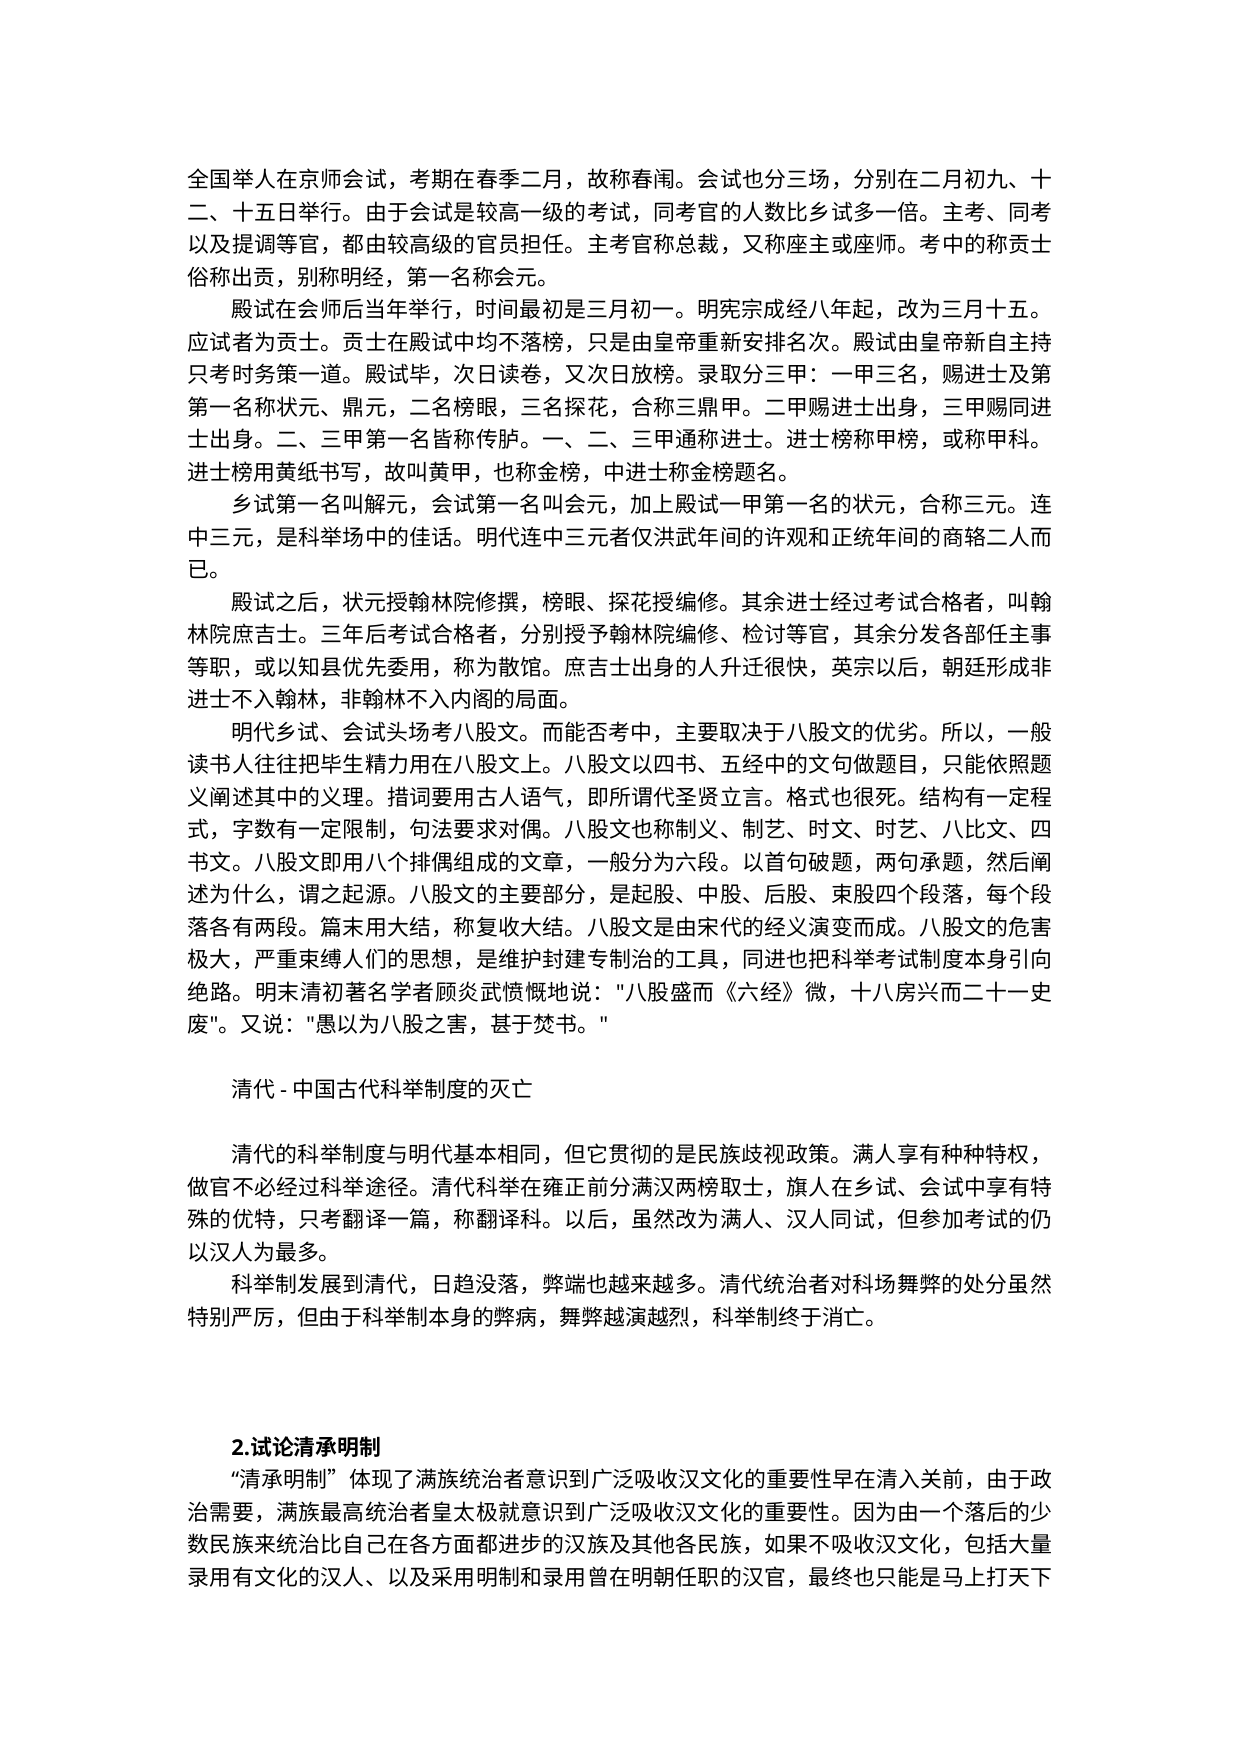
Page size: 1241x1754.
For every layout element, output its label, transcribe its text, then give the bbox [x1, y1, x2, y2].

text 乡试第一名叫解元，会试第一名叫会元，加上殿试一甲第一名的状元，合称三元。连中三元，是科举场中的佳话。明代连中三元者仅洪武年间的许观和正统年间的商辂二人而已。 [187, 487, 1053, 584]
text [187, 1462, 1053, 1592]
text 科举制发展到清代，日趋没落，弊端也越来越多。清代统治者对科场舞弊的处分虽然特别严厉，但由于科举制本身的弊病，舞弊越演越烈，科举制终于消亡。 [187, 1267, 1053, 1332]
text 清代 - 中国古代科举制度的灭亡 [187, 1072, 1053, 1104]
text 殿试在会师后当年举行，时间最初是三月初一。明宪宗成经八年起，改为三月十五。应试者为贡士。贡士在殿试中均不落榜，只是由皇帝重新安排名次。殿试由皇帝新自主持，只考时务策一道。殿试毕，次日读卷，又次日放榜。录取分三甲：一甲三名，赐进士及第，第一名称状元、鼎元，二名榜眼，三名探花，合称三鼎甲。二甲赐进士出身，三甲赐同进士出身。二、三甲第一名皆称传胪。一、二、三甲通称进士。进士榜称甲榜，或称甲科。进士榜用黄纸书写，故叫黄甲，也称金榜，中进士称金榜题名。 [187, 292, 1053, 487]
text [187, 162, 1053, 292]
text 清代的科举制度与明代基本相同，但它贯彻的是民族歧视政策。满人享有种种特权，做官不必经过科举途径。清代科举在雍正前分满汉两榜取士，旗人在乡试、会试中享有特殊的优特，只考翻译一篇，称翻译科。以后，虽然改为满人、汉人同试，但参加考试的仍以汉人为最多。 [187, 1137, 1053, 1267]
text 殿试之后，状元授翰林院修撰，榜眼、探花授编修。其余进士经过考试合格者，叫翰林院庶吉士。三年后考试合格者，分别授予翰林院编修、检讨等官，其余分发各部任主事等职，或以知县优先委用，称为散馆。庶吉士出身的人升迁很快，英宗以后，朝廷形成非进士不入翰林，非翰林不入内阁的局面。 [187, 584, 1053, 714]
text 明代乡试、会试头场考八股文。而能否考中，主要取决于八股文的优劣。所以，一般读书人往往把毕生精力用在八股文上。八股文以四书、五经中的文句做题目，只能依照题义阐述其中的义理。措词要用古人语气，即所谓代圣贤立言。格式也很死。结构有一定程式，字数有一定限制，句法要求对偶。八股文也称制义、制艺、时文、时艺、八比文、四书文。八股文即用八个排偶组成的文章，一般分为六段。以首句破题，两句承题，然后阐述为什么，谓之起源。八股文的主要部分，是起股、中股、后股、束股四个段落，每个段落各有两段。篇末用大结，称复收大结。八股文是由宋代的经义演变而成。八股文的危害极大，严重束缚人们的思想，是维护封建专制治的工具，同进也把科举考试制度本身引向绝路。明末清初著名学者顾炎武愤慨地说："八股盛而《六经》微，十八房兴而二十一史废"。又说："愚以为八股之害，甚于焚书。" [187, 714, 1053, 1039]
text 2.试论清承明制 [187, 1429, 1053, 1462]
